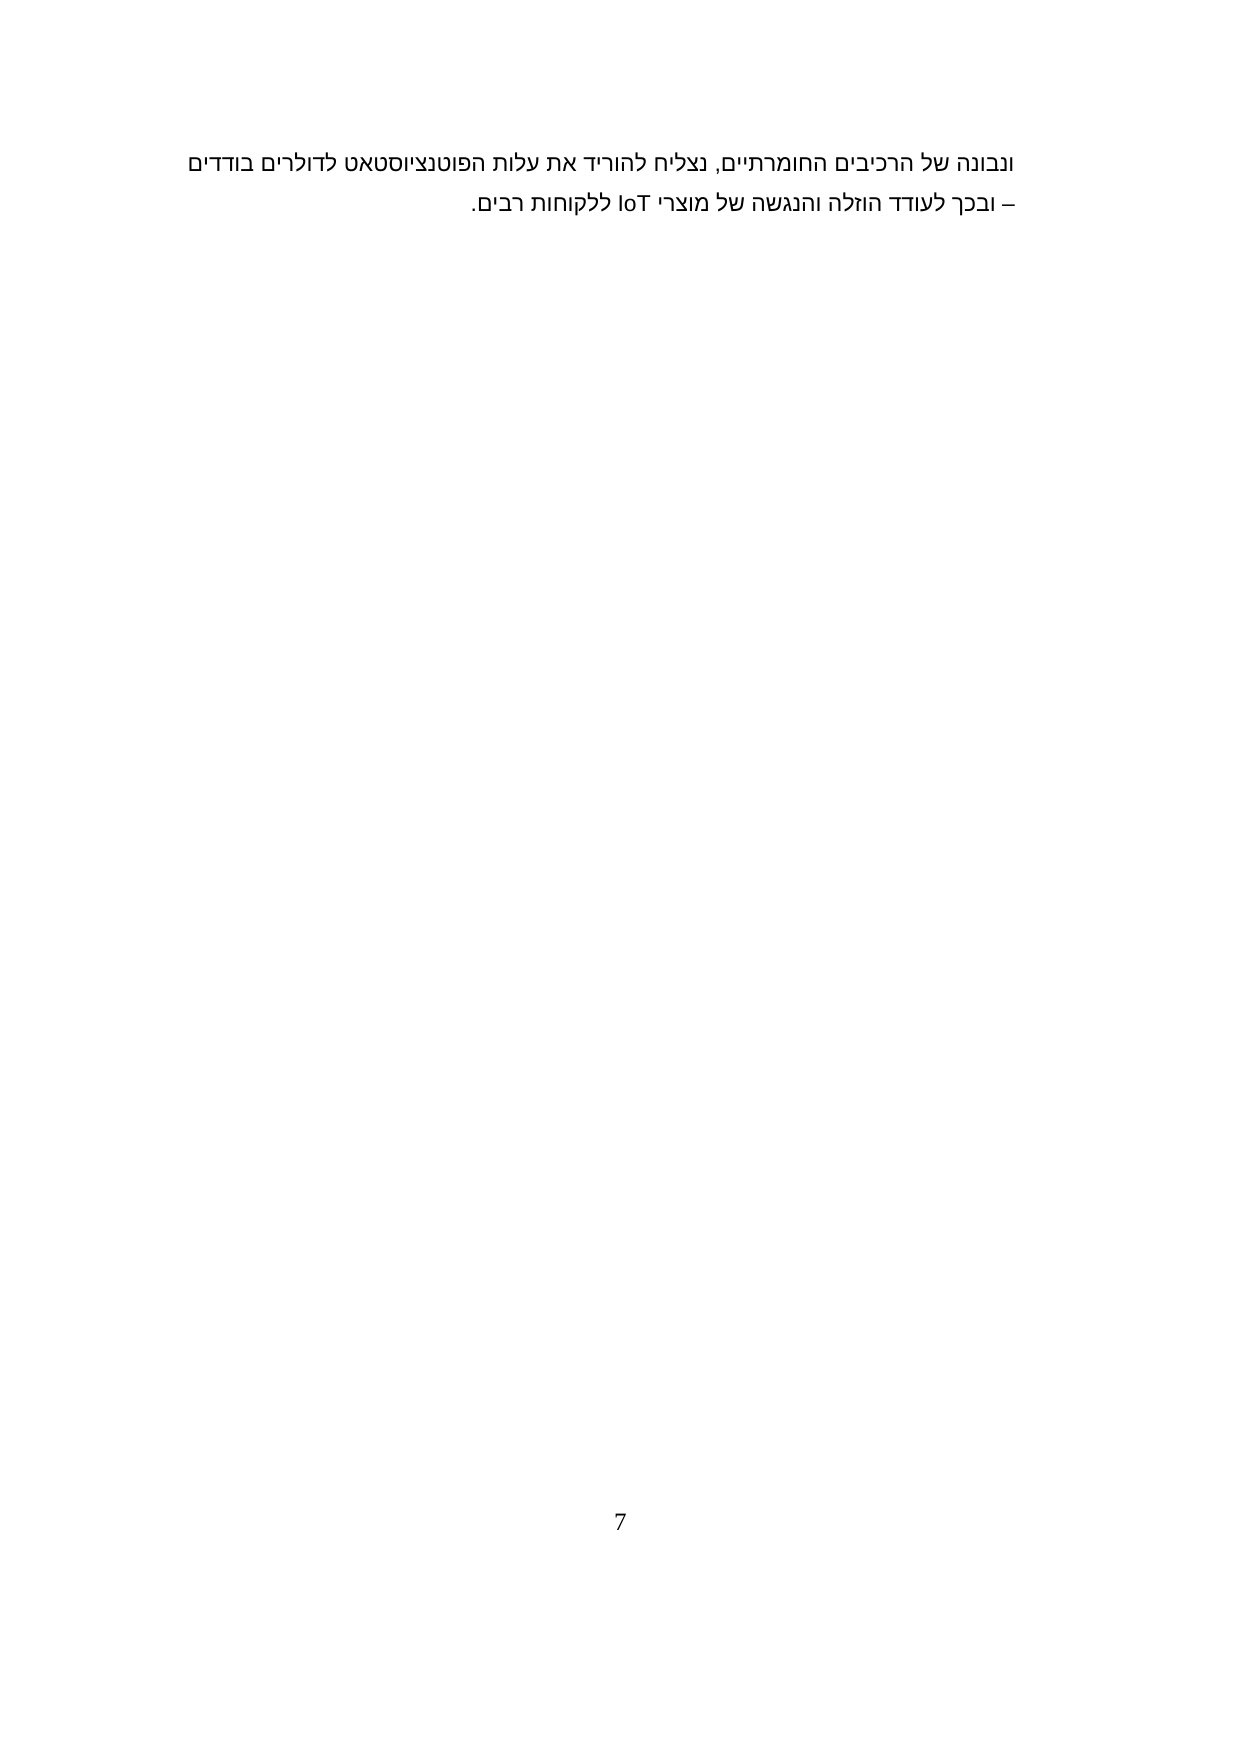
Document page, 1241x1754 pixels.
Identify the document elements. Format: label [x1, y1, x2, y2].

text [187, 150, 1015, 216]
